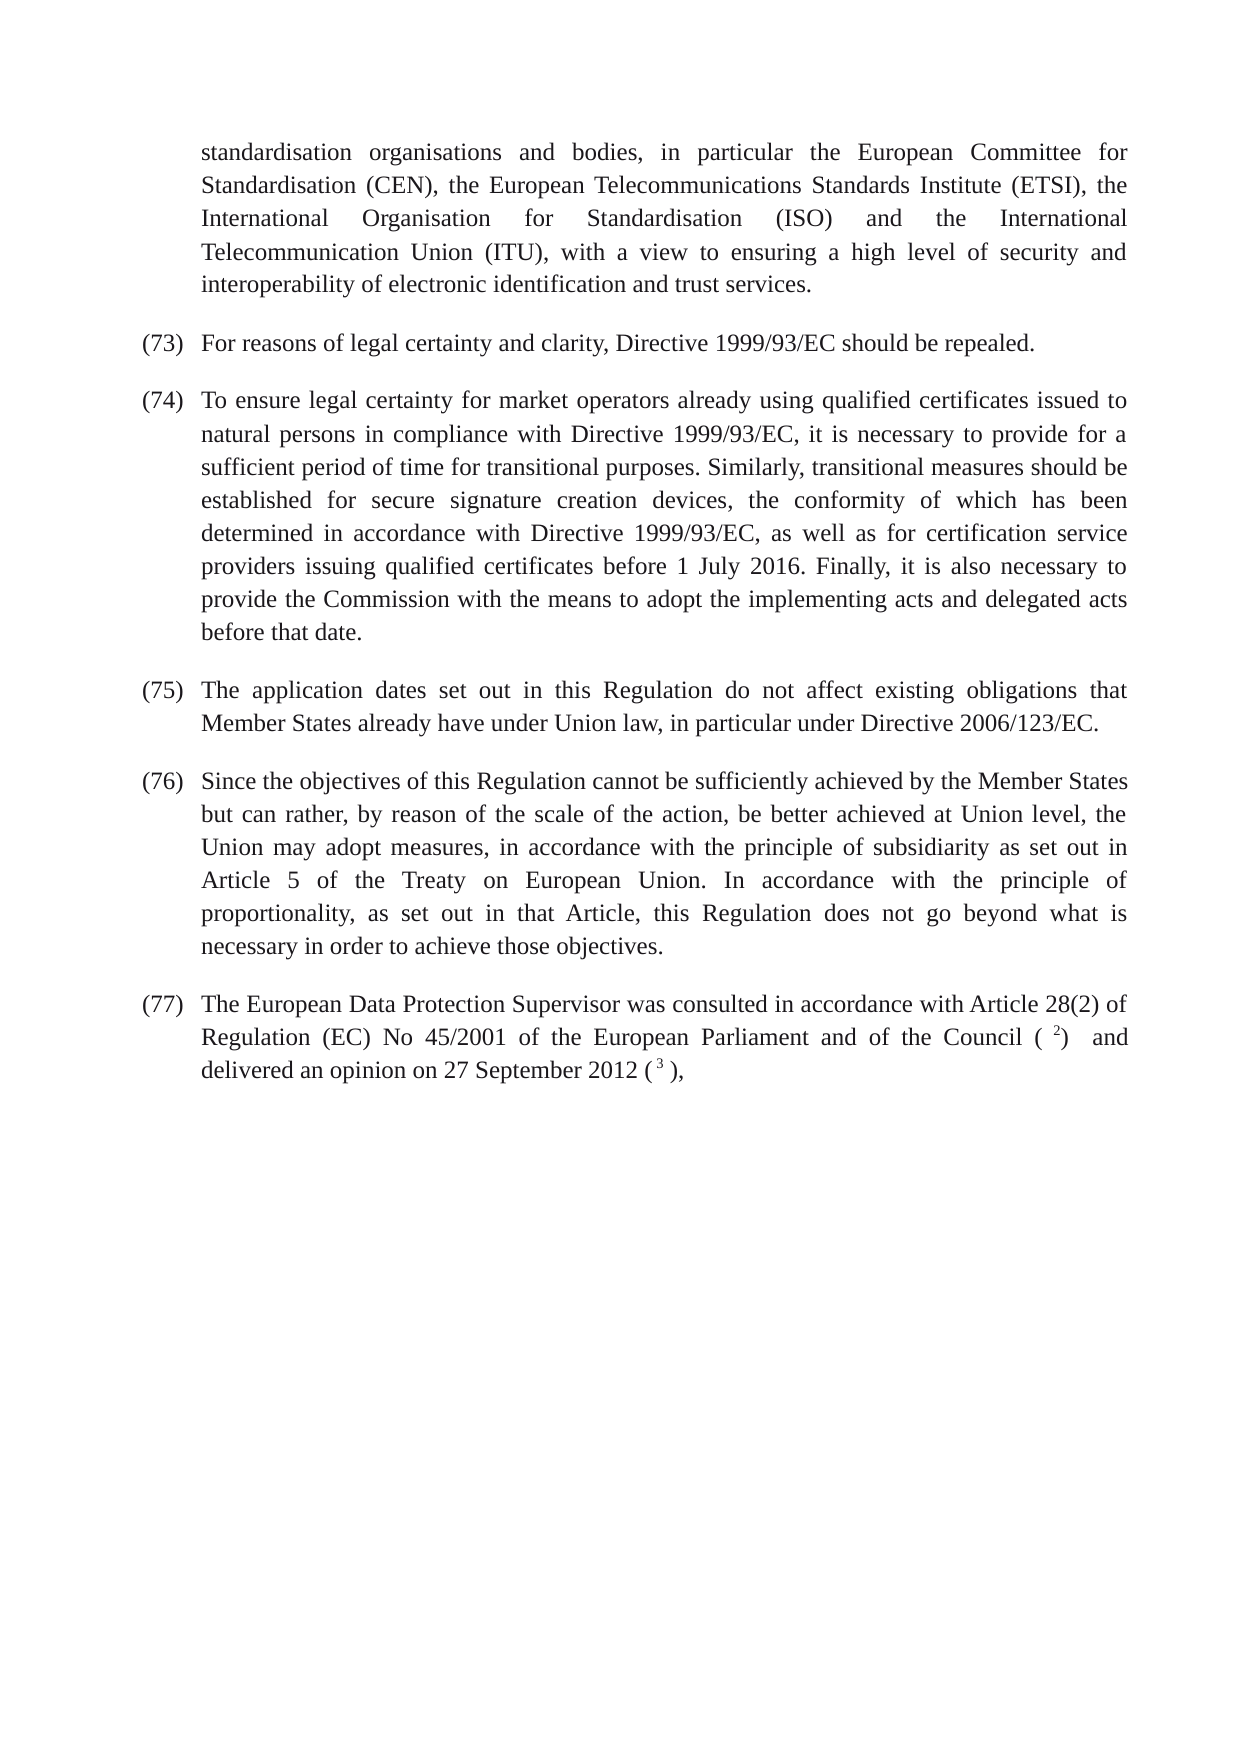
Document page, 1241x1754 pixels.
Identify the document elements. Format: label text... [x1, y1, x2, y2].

text The application dates set out in this Regulation do not affect existing obligations that Member States already have under Union law, in particular under Directive 2006/123/EC. [142, 675, 1128, 737]
text To ensure legal certainty for market operators already using qualified certificates issued to natural persons in compliance with Directive 1999/93/EC, it is necessary to provide for a sufficient period of time for transitional purposes. Similarly, transitional measures should be established for secure signature creation devices, the conformity of which has been determined in accordance with Directive 1999/93/EC, as well as for certification service providers issuing qualified certificates before 1 July 2016. Finally, it is also necessary to provide the Commission with the means to adopt the implementing acts and delegated acts before that date. [142, 386, 1128, 646]
text The European Data Protection Supervisor was consulted in accordance with Article 28(2) of Regulation (EC) No 45/2001 of the European Parliament and of the Council ( 2) and delivered an opinion on 27 September 2012 ( 3 ), [142, 989, 1128, 1084]
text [142, 137, 1128, 298]
text For reasons of legal certainty and clarity, Directive 1999/93/EC should be repealed. [142, 328, 1128, 356]
text Since the objectives of this Regulation cannot be sufficiently achieved by the Member States but can rather, by reason of the scale of the action, be better achieved at Union level, the Union may adopt measures, in accordance with the principle of subsidiarity as set out in Article 5 of the Treaty on European Union. In accordance with the principle of proportionality, as set out in that Article, this Regulation does not go beyond what is necessary in order to achieve those objectives. [142, 766, 1128, 960]
